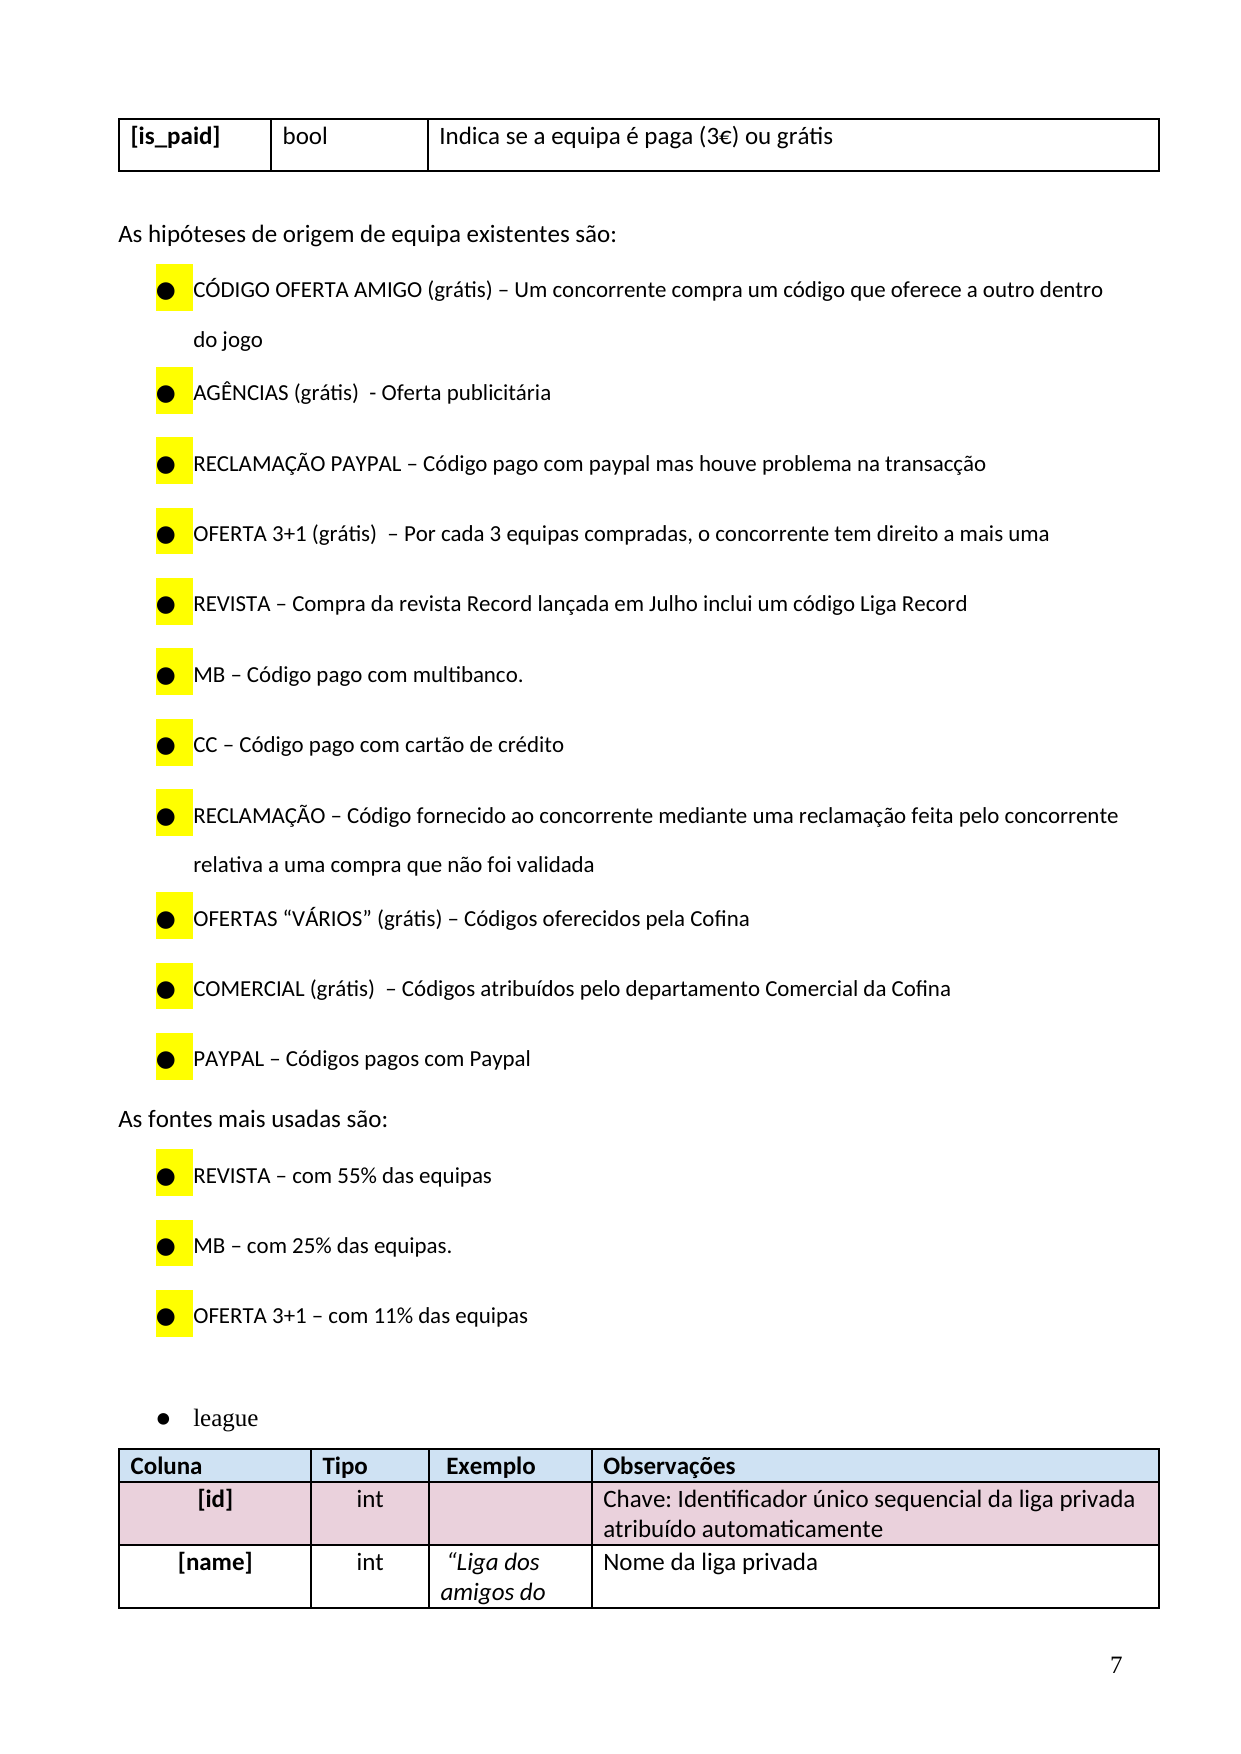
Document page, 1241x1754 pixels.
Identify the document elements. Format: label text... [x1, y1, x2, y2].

table_header Tipo [312, 1450, 428, 1481]
list MB – com 25% das equipas. [156, 1219, 1122, 1266]
table_cell [430, 1483, 591, 1544]
list RECLAMAÇÃO – Código fornecido ao concorrente mediante uma reclamação feita pelo concorrente relativa a uma compra que não foi validada [156, 789, 1122, 878]
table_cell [593, 1546, 1158, 1607]
text As hipóteses de origem de equipa existentes são: [118, 218, 1122, 248]
list PAYPAL – Códigos pagos com Paypal [193, 1033, 1122, 1080]
list COMERCIAL (grátis) – Códigos atribuídos pelo departamento Comercial da Cofina [156, 962, 1122, 1009]
table_cell Chave: Identificador único sequencial da liga privada atribuído automaticamente [593, 1483, 1158, 1544]
table_cell Indica se a equipa é paga (3€) ou grátis [429, 120, 1158, 170]
list OFERTA 3+1 – com 11% das equipas [193, 1290, 1122, 1337]
table_cell int [312, 1546, 428, 1607]
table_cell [430, 1546, 591, 1607]
table_cell int [312, 1483, 428, 1544]
list REVISTA – Compra da revista Record lançada em Julho inclui um código Liga Record [193, 578, 1122, 625]
table_header Observações [593, 1450, 1158, 1481]
table_cell bool [272, 120, 427, 170]
list CÓDIGO OFERTA AMIGO (grátis) – Um concorrente compra um código que oferece a outro dentro do jogo [156, 264, 1122, 353]
list league [156, 1402, 1122, 1433]
list CC – Código pago com cartão de crédito [193, 719, 1122, 766]
text As fontes mais usadas são: [118, 1103, 1122, 1134]
table_cell [is_paid] [120, 120, 270, 170]
list MB – Código pago com multibanco. [193, 648, 1122, 695]
list REVISTA – com 55% das equipas [193, 1149, 1122, 1196]
list AGÊNCIAS (grátis) - Oferta publicitária [193, 367, 1122, 414]
table_header Coluna [120, 1450, 310, 1481]
table_cell [id] [120, 1483, 310, 1544]
table_header Exemplo [430, 1450, 591, 1481]
list OFERTAS “VÁRIOS” (grátis) – Códigos oferecidos pela Cofina [193, 892, 1122, 939]
table_cell [name] [120, 1546, 310, 1607]
list OFERTA 3+1 (grátis) – Por cada 3 equipas compradas, o concorrente tem direito a mais uma [156, 507, 1122, 554]
list RECLAMAÇÃO PAYPAL – Código pago com paypal mas houve problema na transacção [193, 437, 1122, 484]
